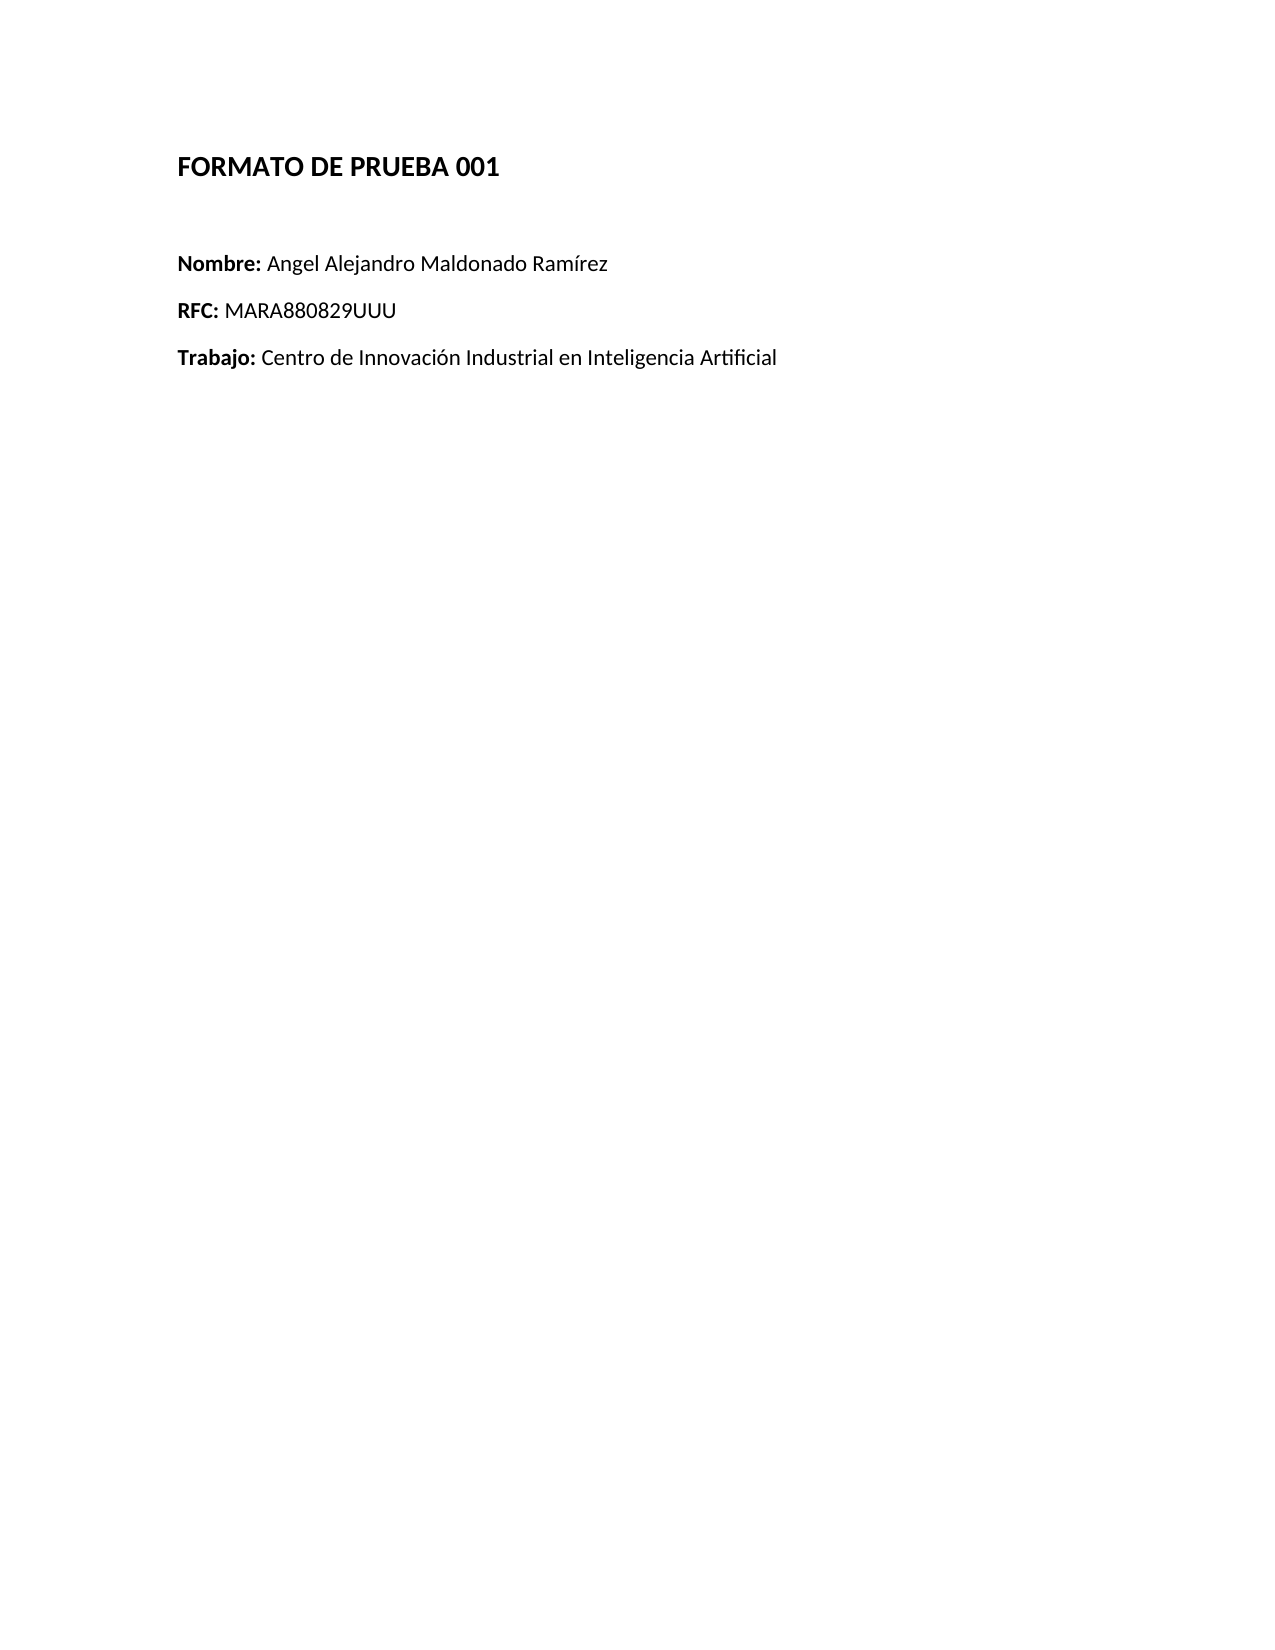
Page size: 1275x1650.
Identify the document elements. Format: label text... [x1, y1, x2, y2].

text Trabajo: Centro de Innovación Industrial en Inteligencia Artificial [177, 343, 1098, 371]
text RFC: MARA880829UUU [177, 296, 1098, 324]
text FORMATO DE PRUEBA 001 [177, 148, 1098, 183]
text Nombre: Angel Alejandro Maldonado Ramírez [177, 249, 1098, 278]
